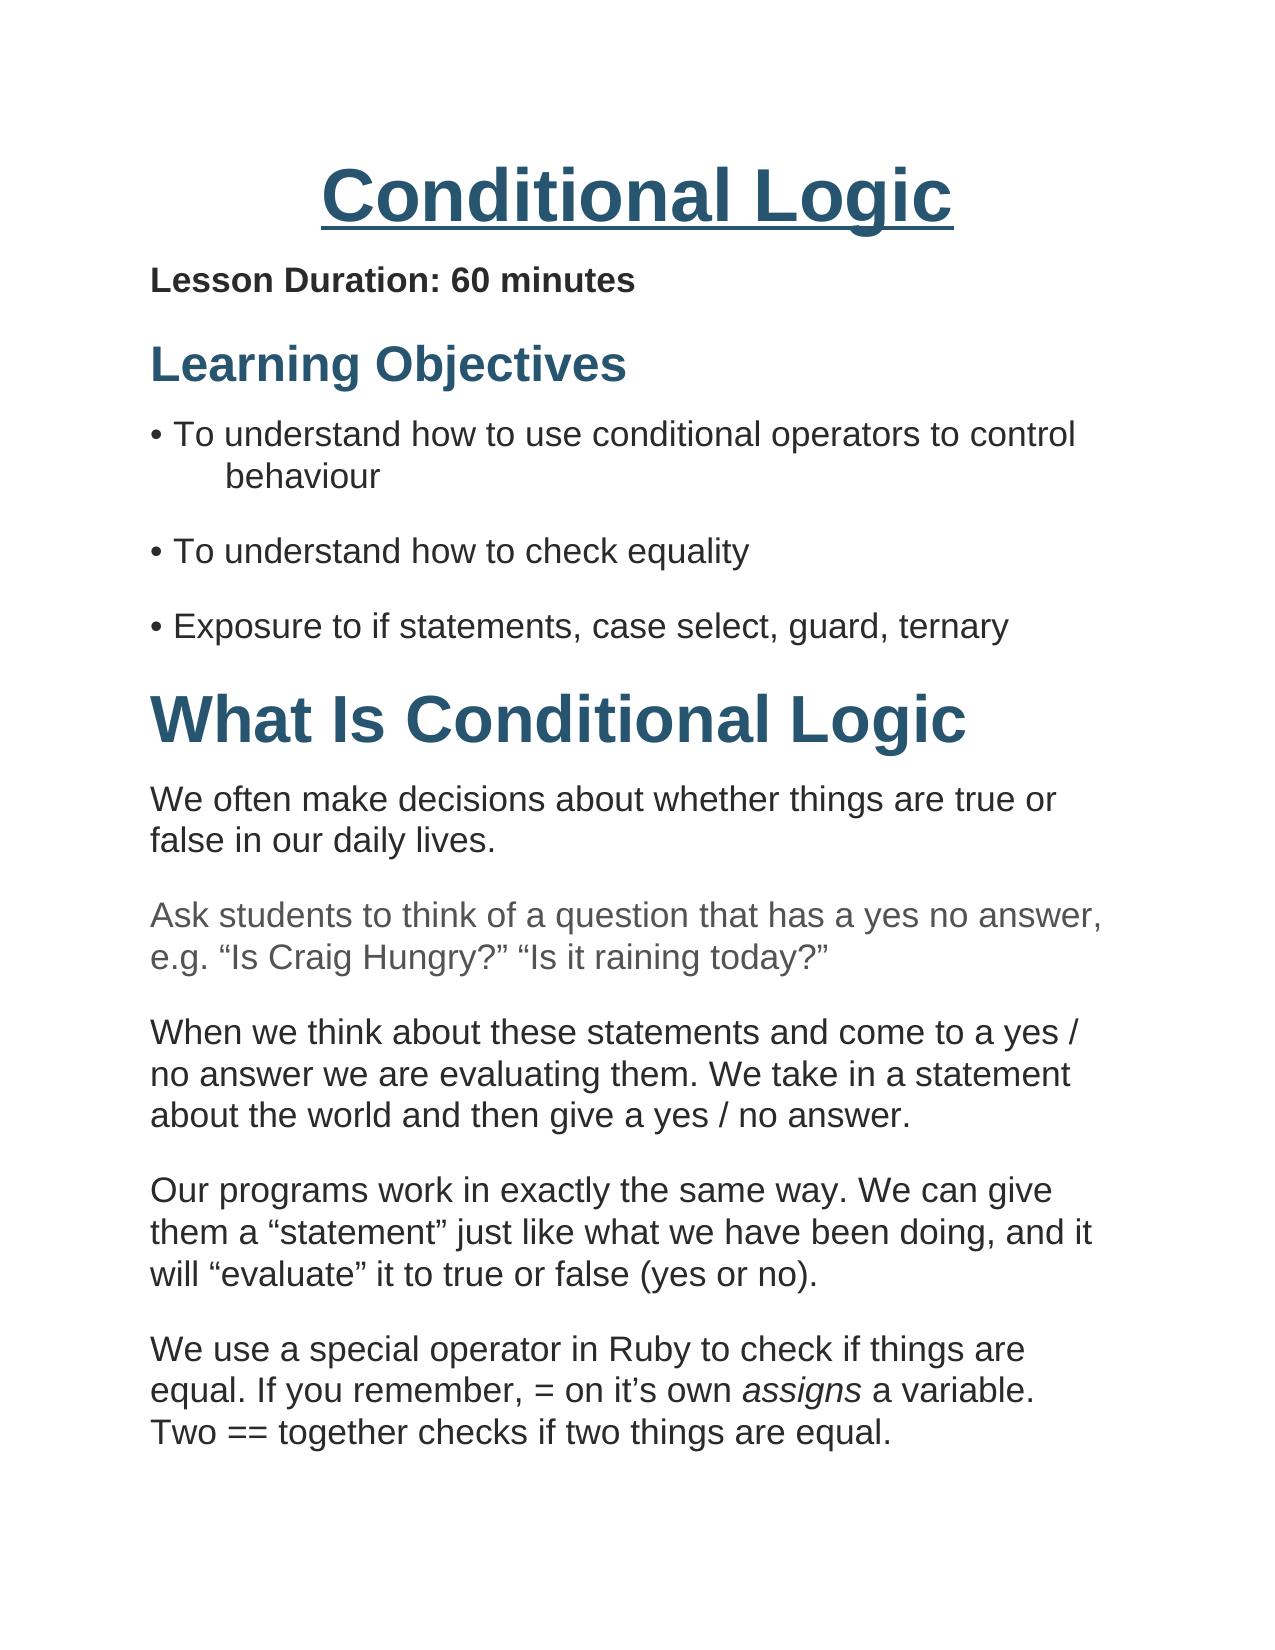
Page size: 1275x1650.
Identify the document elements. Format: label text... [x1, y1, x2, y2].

text Learning Objectives [150, 333, 1125, 392]
text We often make decisions about whether things are true or false in our daily lives. [150, 777, 1125, 860]
list Exposure to if statements, case select, guard, ternary [150, 604, 1125, 646]
text Conditional Logic [150, 150, 1125, 237]
text Our programs work in exactly the same way. We can give them a “statement” just like what we have been doing, and it will “evaluate” it to true or false (yes or no). [150, 1169, 1125, 1294]
list To understand how to check equality [150, 529, 1125, 571]
text We use a special operator in Ruby to check if things are equal. If you remember, = on it’s own assigns a variable. Two == together checks if two things are equal. [150, 1327, 1125, 1452]
list To understand how to use conditional operators to control behaviour [150, 412, 1125, 496]
text What Is Conditional Logic [150, 679, 1125, 756]
text When we think about these statements and come to a yes / no answer we are evaluating them. We take in a statement about the world and then give a yes / no answer. [150, 1010, 1125, 1135]
text Ask students to think of a question that has a yes no answer, e.g. “Is Craig Hungry?” “Is it raining today?” [150, 894, 1125, 977]
text Lesson Duration: 60 minutes [150, 258, 1125, 300]
